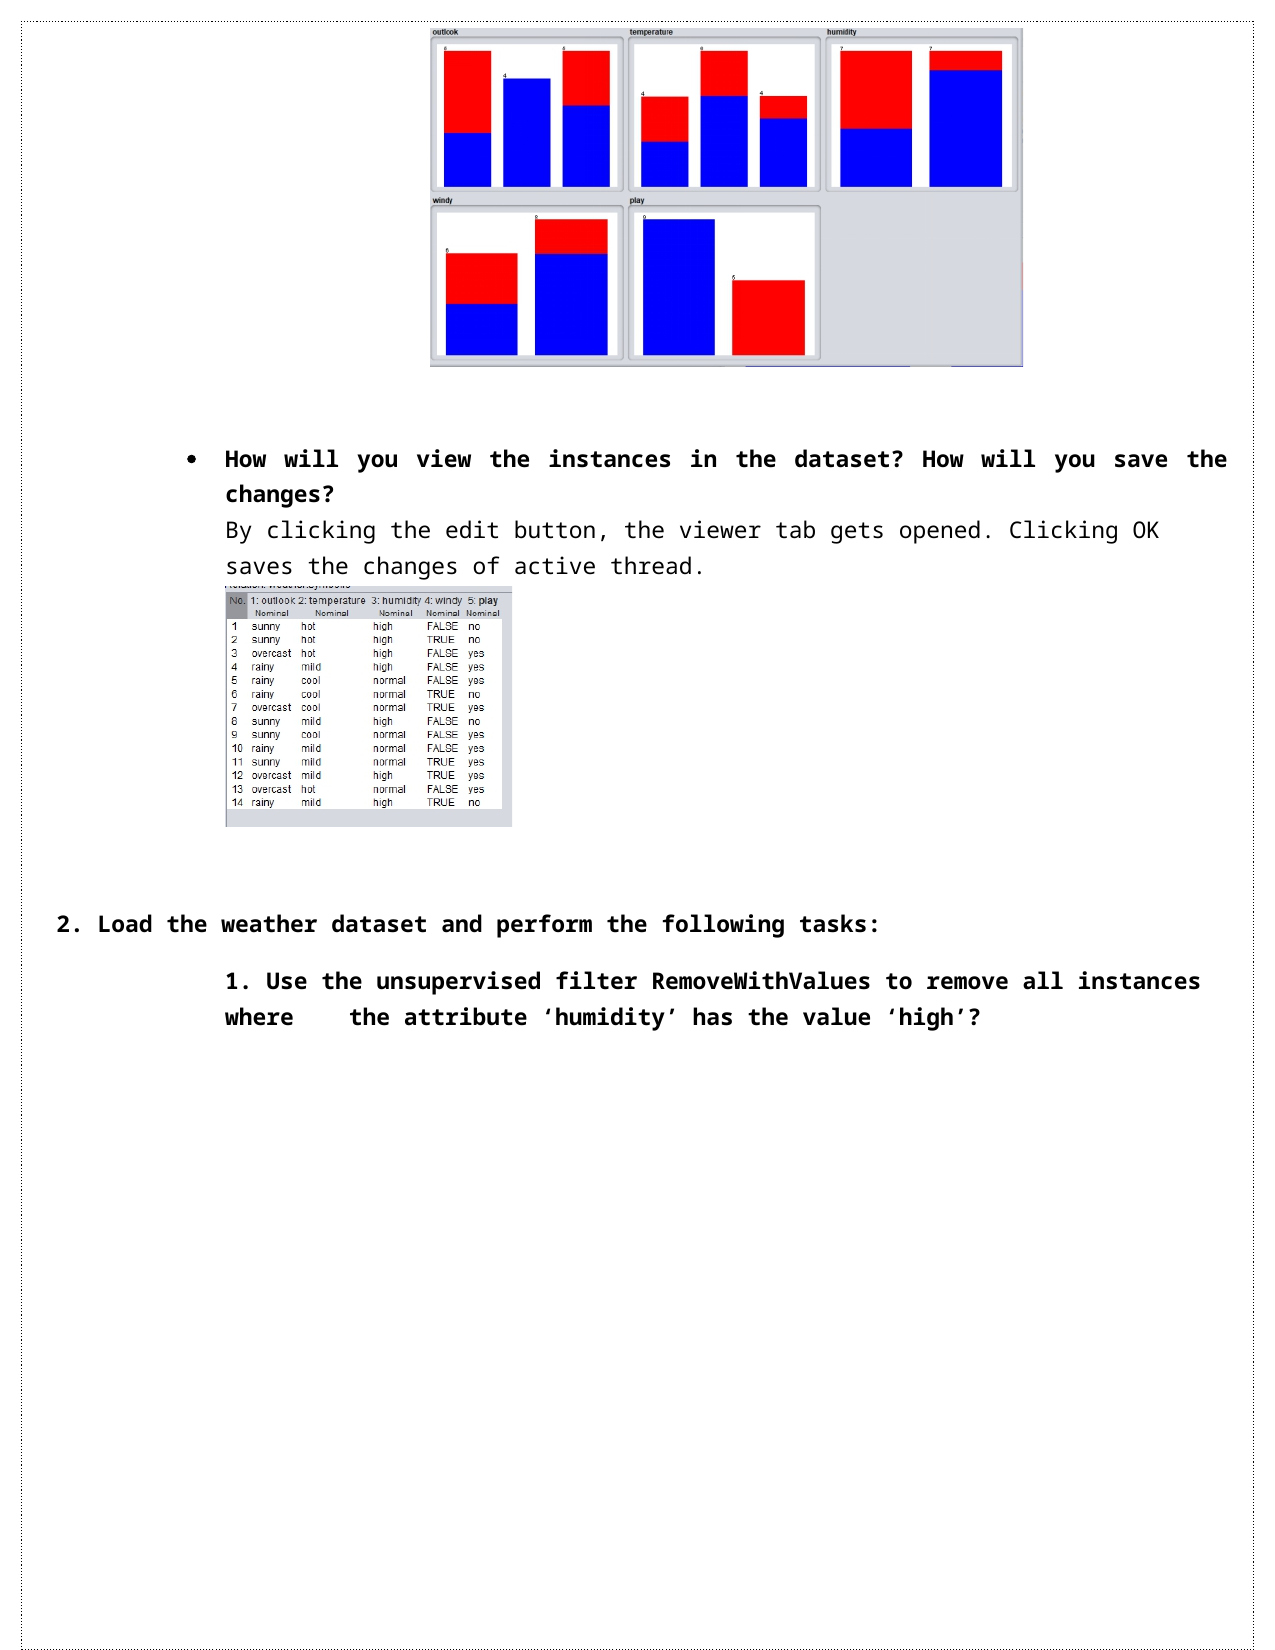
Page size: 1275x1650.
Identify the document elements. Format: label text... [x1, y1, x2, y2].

list By clicking the edit button, the viewer tab gets opened. Clicking OK saves the changes of active thread. [225, 514, 1228, 582]
picture [225, 586, 513, 827]
text 2. Load the weather dataset and perform the following tasks: [56, 908, 1228, 939]
list How will you view the instances in the dataset? How will you save the changes? [187, 442, 1228, 510]
text 1. Use the unsupervised filter RemoveWithValues to remove all instances where the attribute ‘humidity’ has the value ‘high’? [225, 965, 1228, 1032]
picture [430, 28, 1024, 367]
